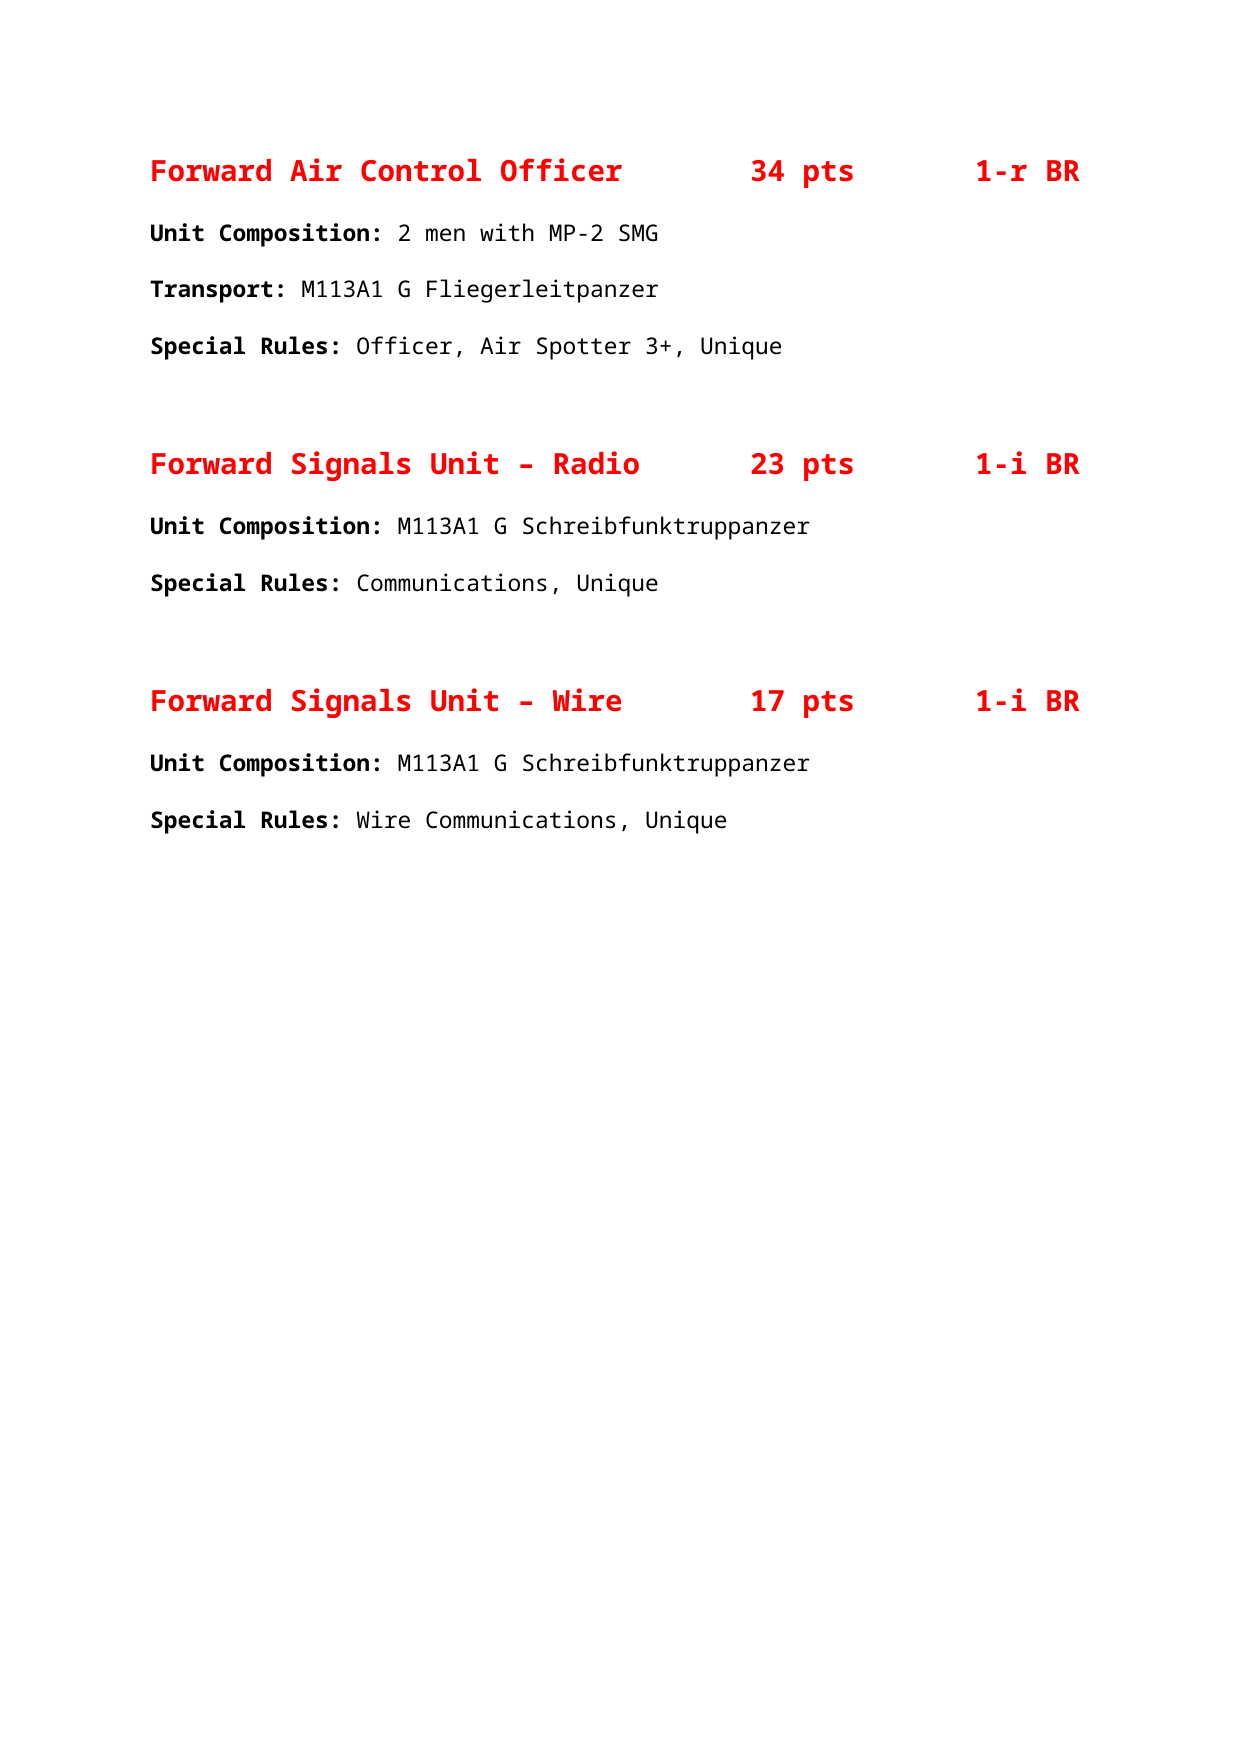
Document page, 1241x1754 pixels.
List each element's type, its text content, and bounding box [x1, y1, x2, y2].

text Special Rules: Wire Communications, Unique [150, 803, 1090, 835]
text Transport: M113A1 G Fliegerleitpanzer [150, 273, 1090, 304]
text Special Rules: Officer, Air Spotter 3+, Unique [150, 330, 1090, 361]
text Unit Composition: M113A1 G Schreibfunktruppanzer [150, 747, 1090, 778]
text Forward Air Control Officer 34 pts 1-r BR [150, 150, 1090, 190]
text Unit Composition: M113A1 G Schreibfunktruppanzer [150, 510, 1090, 541]
text Unit Composition: 2 men with MP-2 SMG [150, 216, 1090, 248]
text Forward Signals Unit – Wire 17 pts 1-i BR [150, 680, 1090, 720]
text Forward Signals Unit – Radio 23 pts 1-i BR [150, 443, 1090, 483]
text Special Rules: Communications, Unique [150, 567, 1090, 598]
